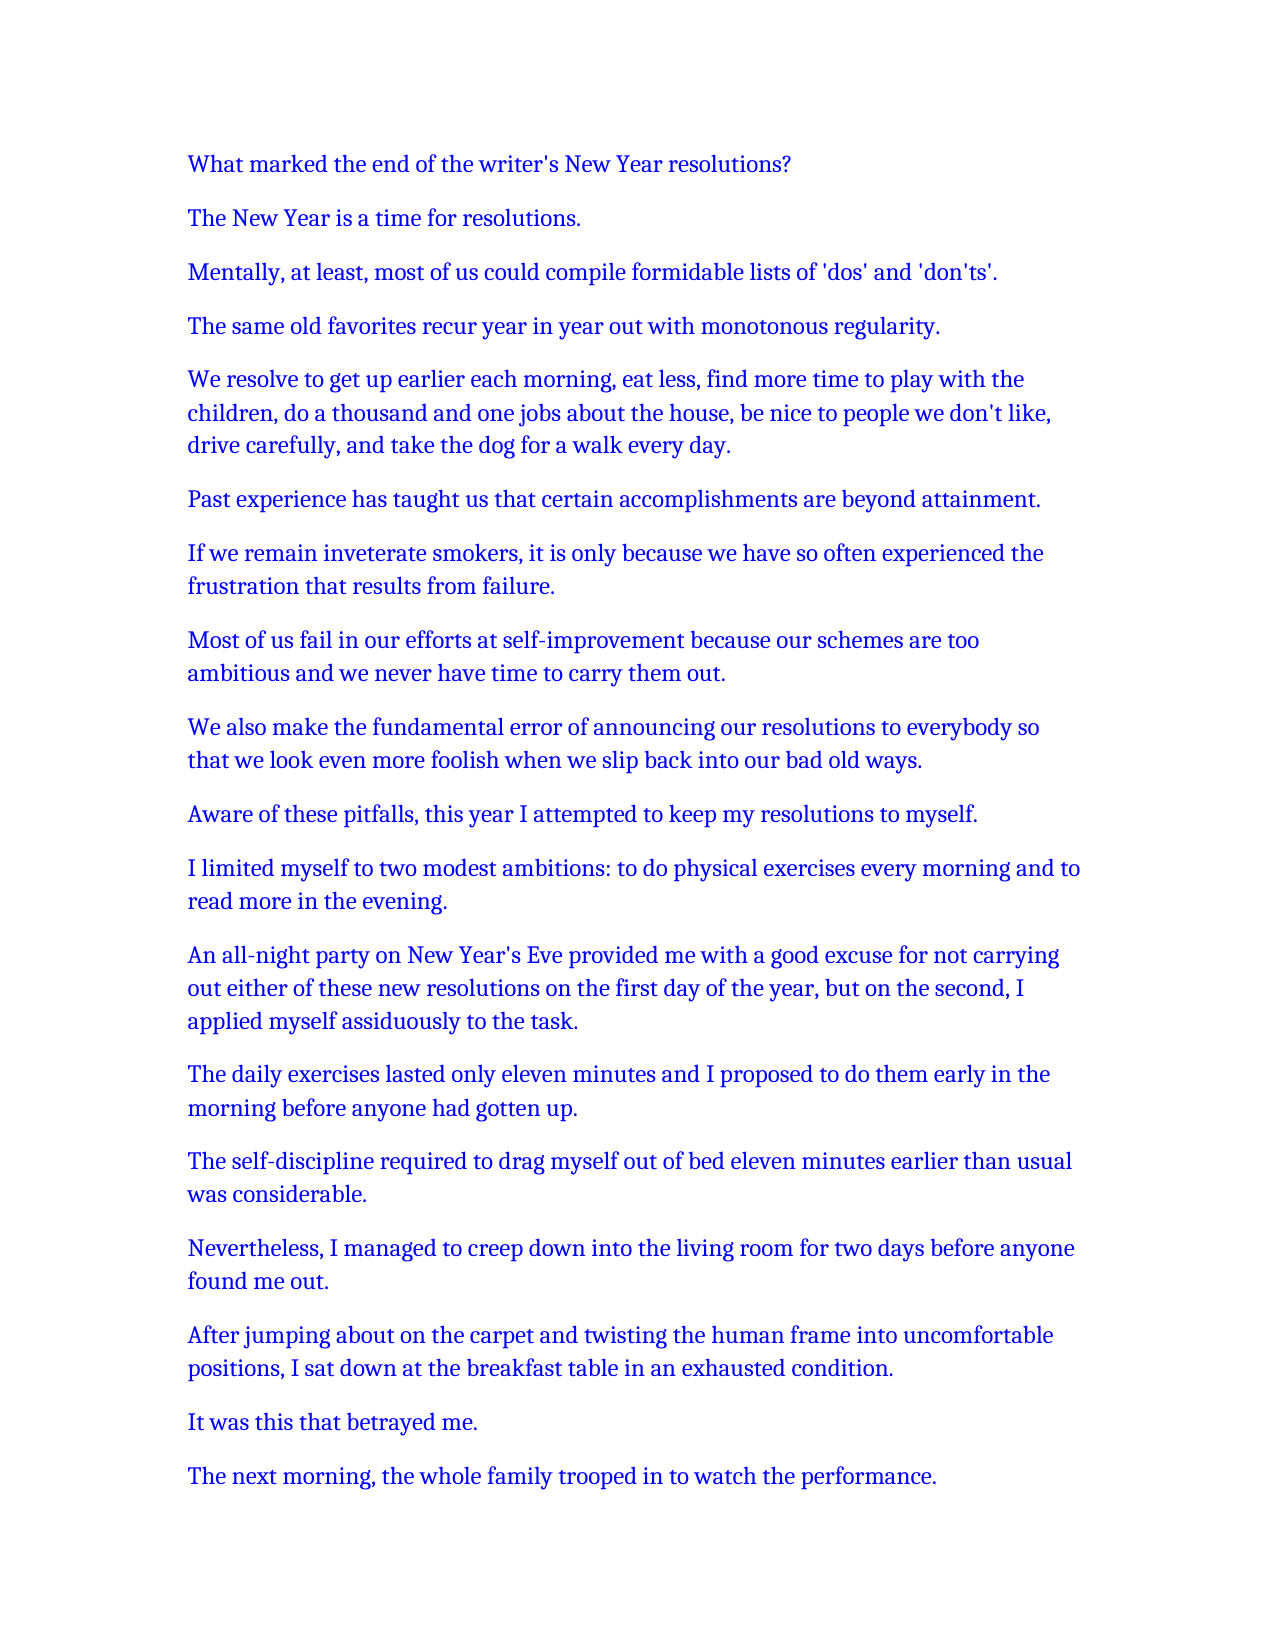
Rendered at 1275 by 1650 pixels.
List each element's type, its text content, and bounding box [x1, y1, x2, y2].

text The New Year is a time for resolutions. [187, 204, 1087, 233]
text The self-discipline required to drag myself out of bed eleven minutes earlier than usual was considerable. [187, 1147, 1087, 1209]
text We also make the fundamental error of announcing our resolutions to everybody so that we look even more foolish when we slip back into our bad old ways. [187, 713, 1087, 775]
text We resolve to get up earlier each morning, eat less, find more time to play with the children, do a thousand and one jobs about the house, be nice to people we don't like, drive carefully, and take the dog for a walk every day. [187, 365, 1087, 460]
text The next morning, the whole family trooped in to watch the performance. [187, 1462, 1087, 1491]
text Nevertheless, I managed to creep down into the living room for two days before anyone found me out. [187, 1234, 1087, 1296]
text Past experience has taught us that certain accomplishments are beyond attainment. [187, 485, 1087, 514]
text What marked the end of the writer's New Year resolutions? [187, 150, 1087, 179]
text The same old favorites recur year in year out with monotonous regularity. [187, 312, 1087, 340]
text It was this that betrayed me. [187, 1408, 1087, 1437]
text Most of us fail in our efforts at self-improvement because our schemes are too ambitious and we never have time to carry them out. [187, 626, 1087, 688]
text I limited myself to two modest ambitions: to do physical exercises every morning and to read more in the evening. [187, 854, 1087, 915]
text Mentally, at least, most of us could compile formidable lists of 'dos' and 'don'ts'. [187, 258, 1087, 286]
text The daily exercises lasted only eleven minutes and I proposed to do them early in the morning before anyone had gotten up. [187, 1060, 1087, 1122]
text An all-night party on New Year's Eve provided me with a good excuse for not carrying out either of these new resolutions on the first day of the year, but on the second, I applied myself assiduously to the task. [187, 941, 1087, 1035]
text After jumping about on the carpet and twisting the human frame into uncomfortable positions, I sat down at the breakfast table in an exhausted condition. [187, 1321, 1087, 1383]
text If we remain inveterate smokers, it is only because we have so often experienced the frustration that results from failure. [187, 539, 1087, 601]
text Aware of these pitfalls, this year I attempted to keep my resolutions to myself. [187, 800, 1087, 828]
